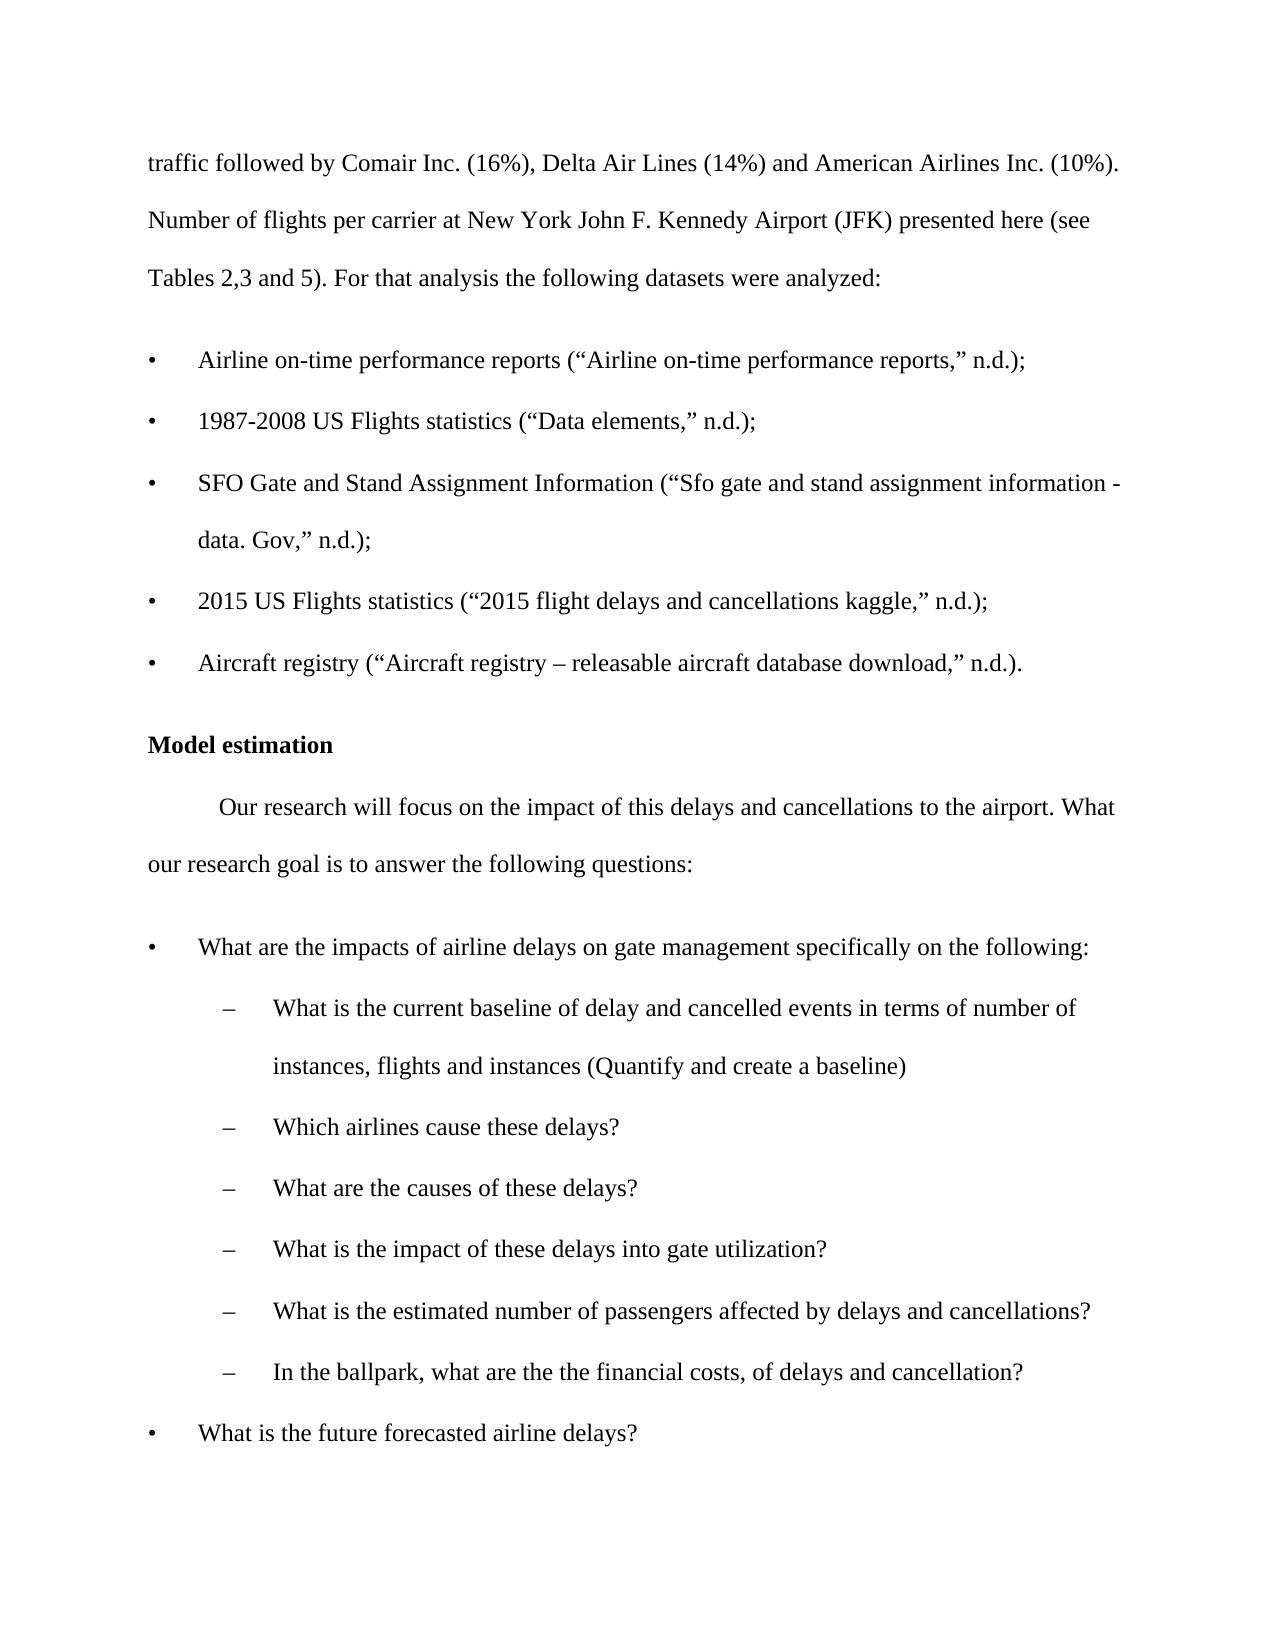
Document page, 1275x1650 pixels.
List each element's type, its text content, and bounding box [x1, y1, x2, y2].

list Aircraft registry (“Aircraft registry – releasable aircraft database download,” n.d.). [148, 648, 1127, 676]
subtitle Model estimation [148, 730, 1127, 759]
list What is the future forecasted airline delays? [148, 1418, 1127, 1447]
list 1987-2008 US Flights statistics (“Data elements,” n.d.); [148, 406, 1127, 435]
list Airline on-time performance reports (“Airline on-time performance reports,” n.d.); [148, 345, 1127, 374]
list What is the estimated number of passengers affected by delays and cancellations? [223, 1296, 1127, 1324]
text Our research will focus on the impact of this delays and cancellations to the airport. What our research goal is to answer the following questions: [148, 792, 1127, 878]
list What are the impacts of airline delays on gate management specifically on the following: [148, 932, 1127, 961]
list What is the impact of these delays into gate utilization? [223, 1234, 1127, 1263]
list In the ballpark, what are the the financial costs, of delays and cancellation? [223, 1357, 1127, 1386]
list Which airlines cause these delays? [223, 1112, 1127, 1141]
list What is the current baseline of delay and cancelled events in terms of number of instances, flights and instances (Quantify and create a baseline) [223, 993, 1127, 1079]
list 2015 US Flights statistics (“2015 flight delays and cancellations kaggle,” n.d.); [148, 586, 1127, 615]
list What are the causes of these delays? [223, 1173, 1127, 1202]
list SFO Gate and Stand Assignment Information (“Sfo gate and stand assignment information - data. Gov,” n.d.); [148, 468, 1127, 554]
